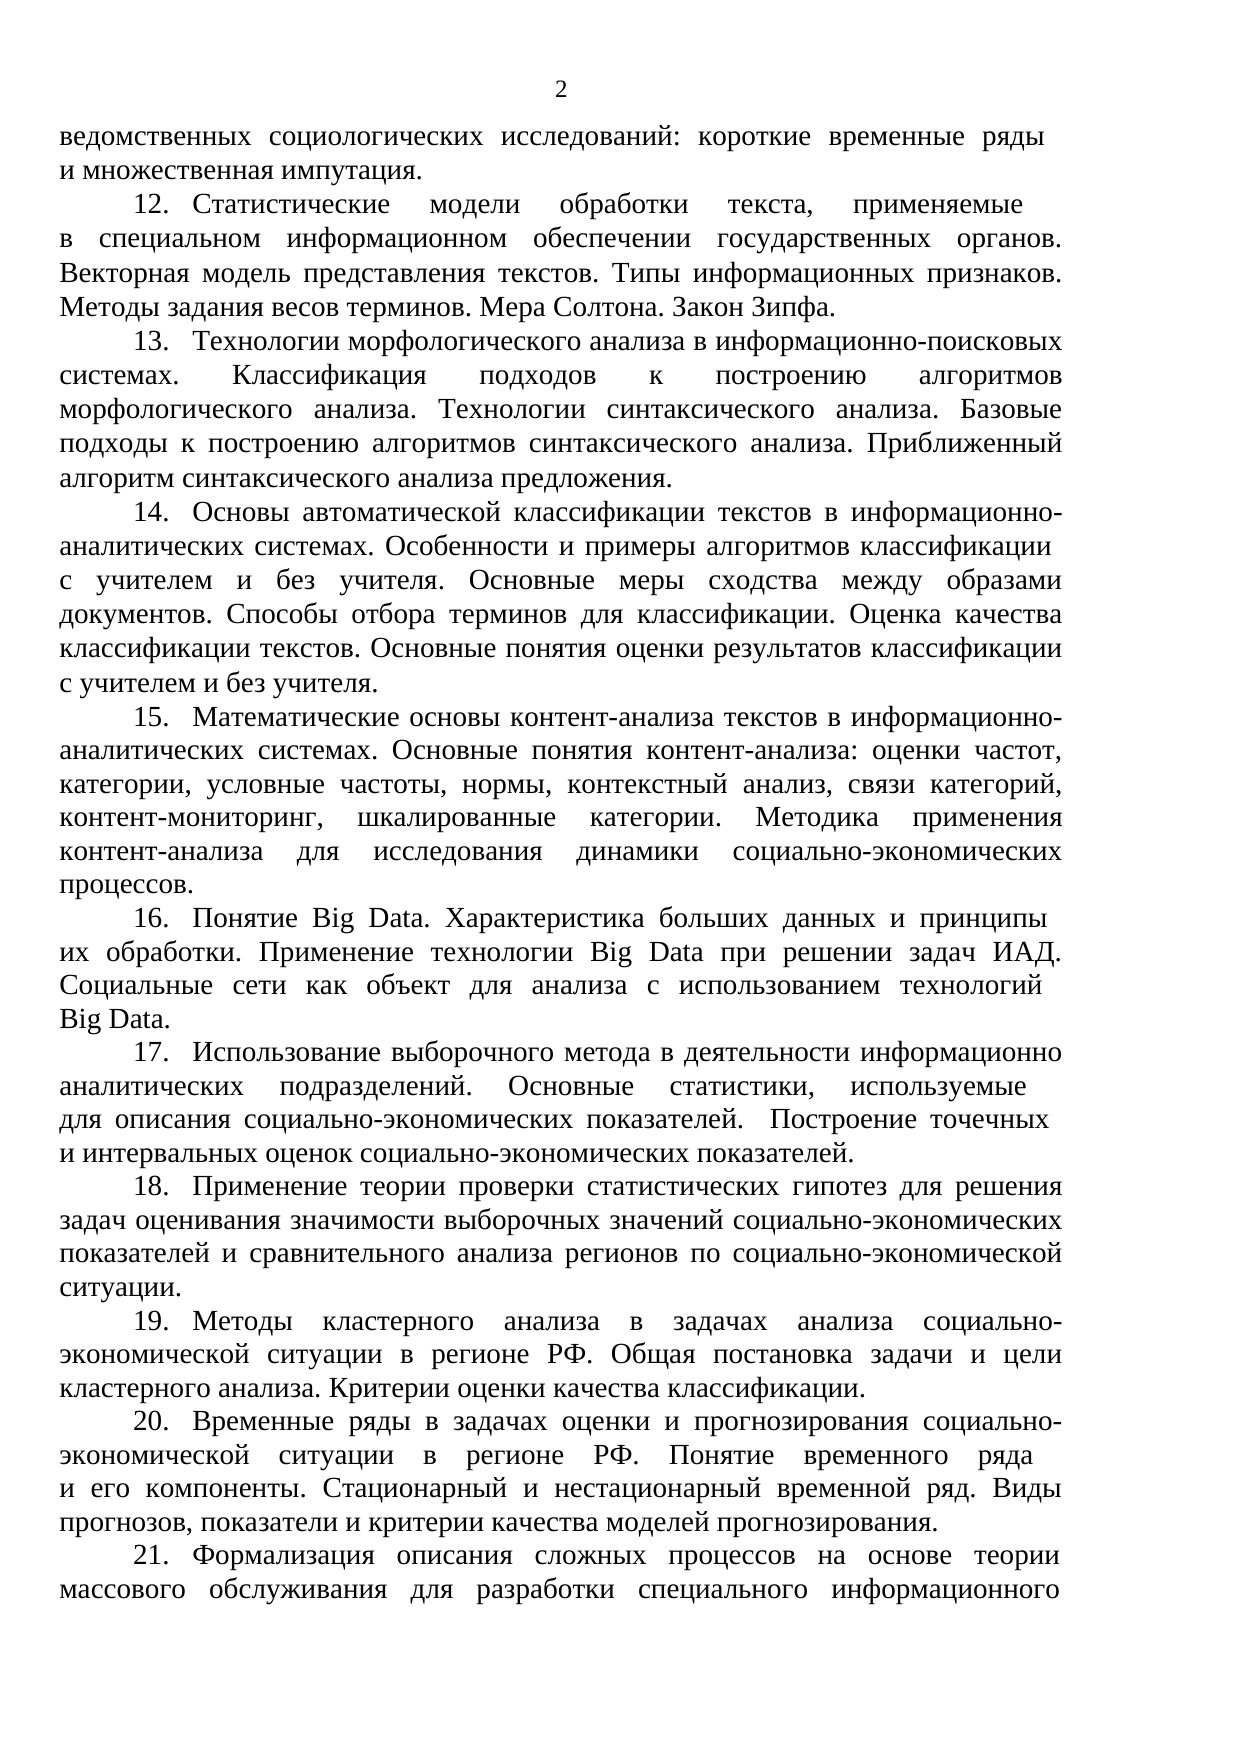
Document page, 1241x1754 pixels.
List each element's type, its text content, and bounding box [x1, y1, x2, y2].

list Математические основы контент-анализа текстов в информационно-аналитических системах. Основные понятия контент-анализа: оценки частот, категории, условные частоты, нормы, контекстный анализ, связи категорий, контент-мониторинг, шкалированные категории. Методика применения контент-анализа для исследования динамики социально-экономических процессов. [59, 699, 1063, 900]
list Понятие Big Data. Характеристика больших данных и принципы их обработки. Применение технологии Big Data при решении задач ИАД. Социальные сети как объект для анализа с использованием технологий Big Data. [59, 900, 1063, 1034]
list Статистические модели обработки текста, применяемые в специальном информационном обеспечении государственных органов. Векторная модель представления текстов. Типы информационных признаков. Методы задания весов терминов. Мера Солтона. Закон Зипфа. [59, 186, 1063, 322]
list Использование выборочного метода в деятельности информационно аналитических подразделений. Основные статистики, используемые для описания социально-экономических показателей. Построение точечных и интервальных оценок социально-экономических показателей. [59, 1034, 1063, 1168]
list Методы кластерного анализа в задачах анализа социально-экономической ситуации в регионе РФ. Общая постановка задачи и цели кластерного анализа. Критерии оценки качества классификации. [59, 1303, 1063, 1403]
list Основы автоматической классификации текстов в информационно-аналитических системах. Особенности и примеры алгоритмов классификации с учителем и без учителя. Основные меры сходства между образами документов. Способы отбора терминов для классификации. Оценка качества классификации текстов. Основные понятия оценки результатов классификации с учителем и без учителя. [59, 494, 1063, 698]
list Технологии морфологического анализа в информационно-поисковых системах. Классификация подходов к построению алгоритмов морфологического анализа. Технологии синтаксического анализа. Базовые подходы к построению алгоритмов синтаксического анализа. Приближенный алгоритм синтаксического анализа предложения. [59, 323, 1063, 493]
list Применение теории проверки статистических гипотез для решения задач оценивания значимости выборочных значений социально-экономических показателей и сравнительного анализа регионов по социально-экономической ситуации. [59, 1168, 1063, 1303]
list Временные ряды в задачах оценки и прогнозирования социально-экономической ситуации в регионе РФ. Понятие временного ряда и его компоненты. Стационарный и нестационарный временной ряд. Виды прогнозов, показатели и критерии качества моделей прогнозирования. [59, 1403, 1063, 1537]
